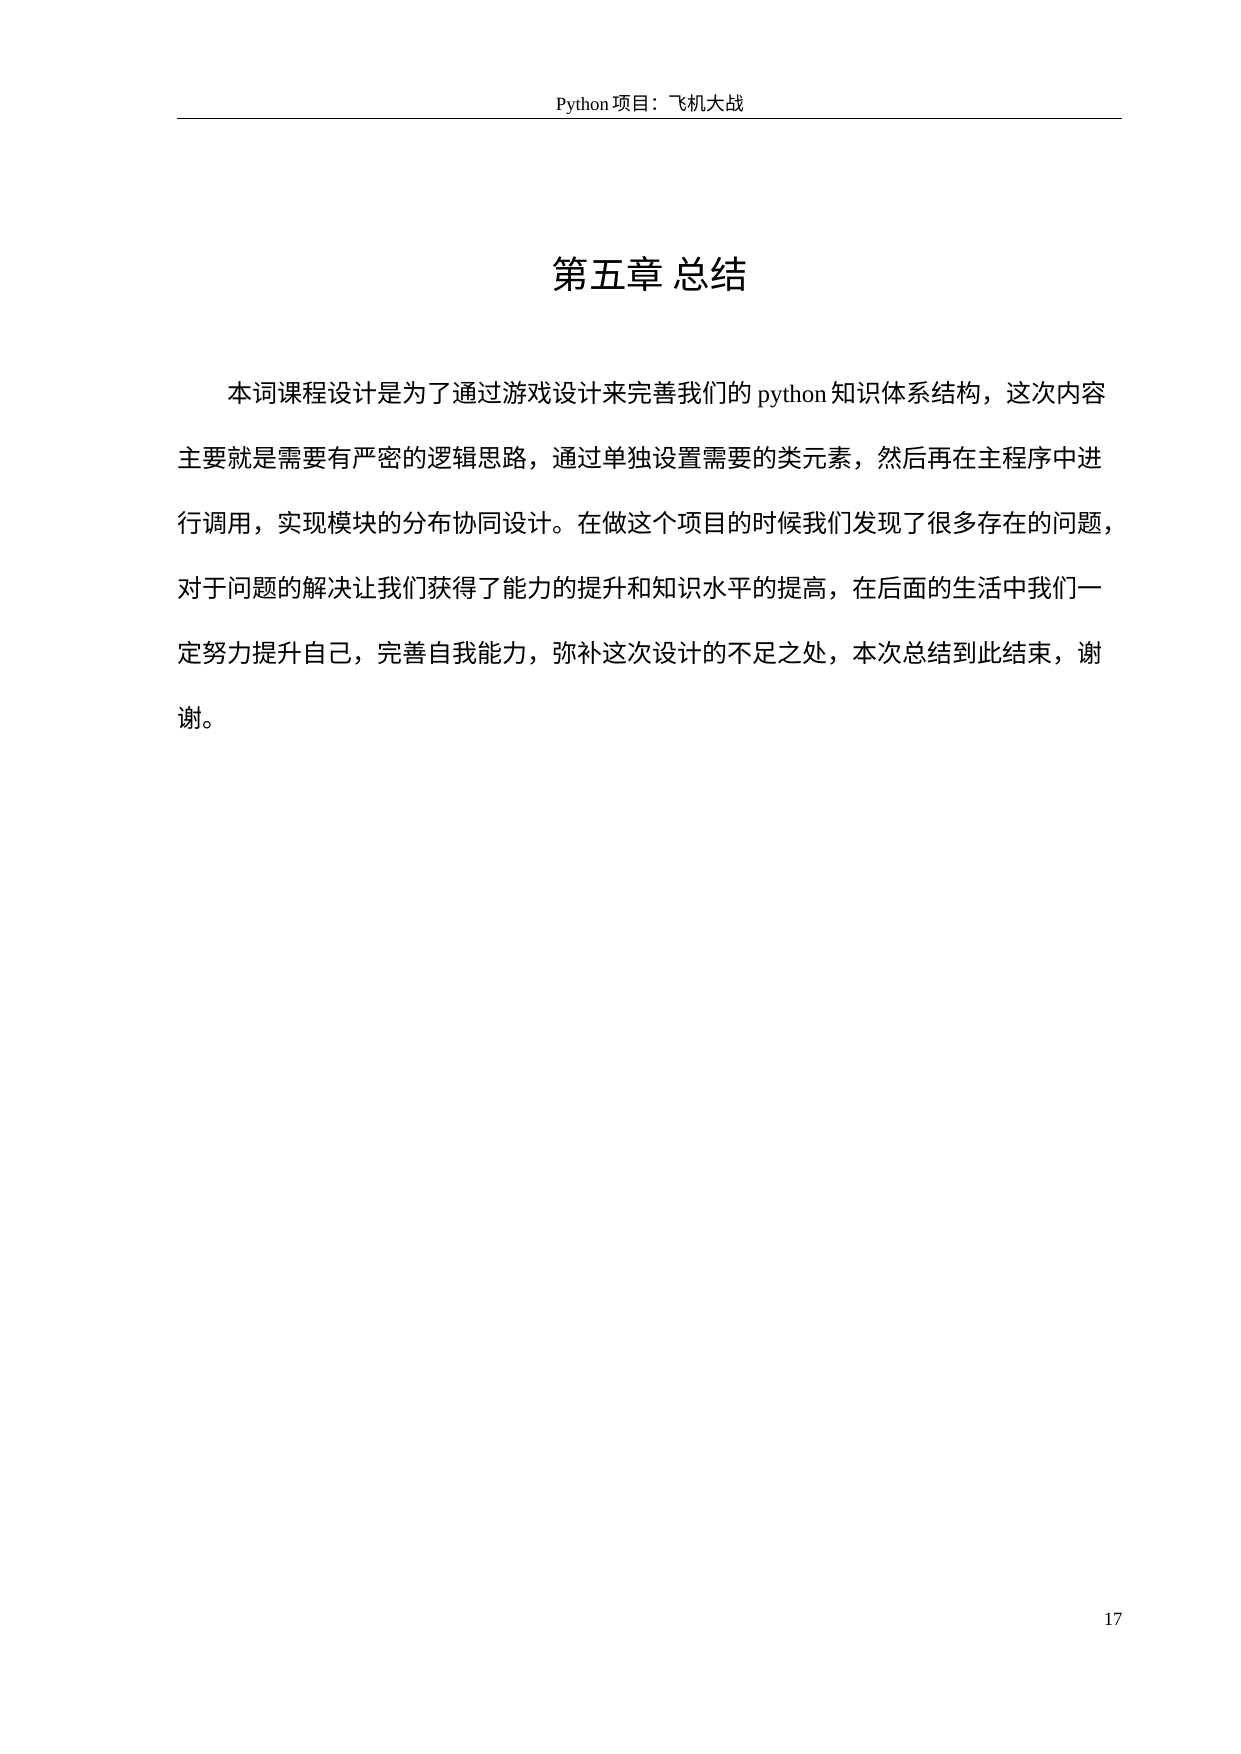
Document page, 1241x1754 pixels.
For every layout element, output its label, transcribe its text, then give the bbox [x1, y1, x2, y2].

subtitle 第五章 总结 [177, 240, 1122, 305]
text 本词课程设计是为了通过游戏设计来完善我们的python知识体系结构，这次内容主要就是需要有严密的逻辑思路，通过单独设置需要的类元素，然后再在主程序中进行调用，实现模块的分布协同设计。在做这个项目的时候我们发现了很多存在的问题，对于问题的解决让我们获得了能力的提升和知识水平的提高，在后面的生活中我们一定努力提升自己，完善自我能力，弥补这次设计的不足之处，本次总结到此结束，谢谢。 [177, 359, 1122, 749]
